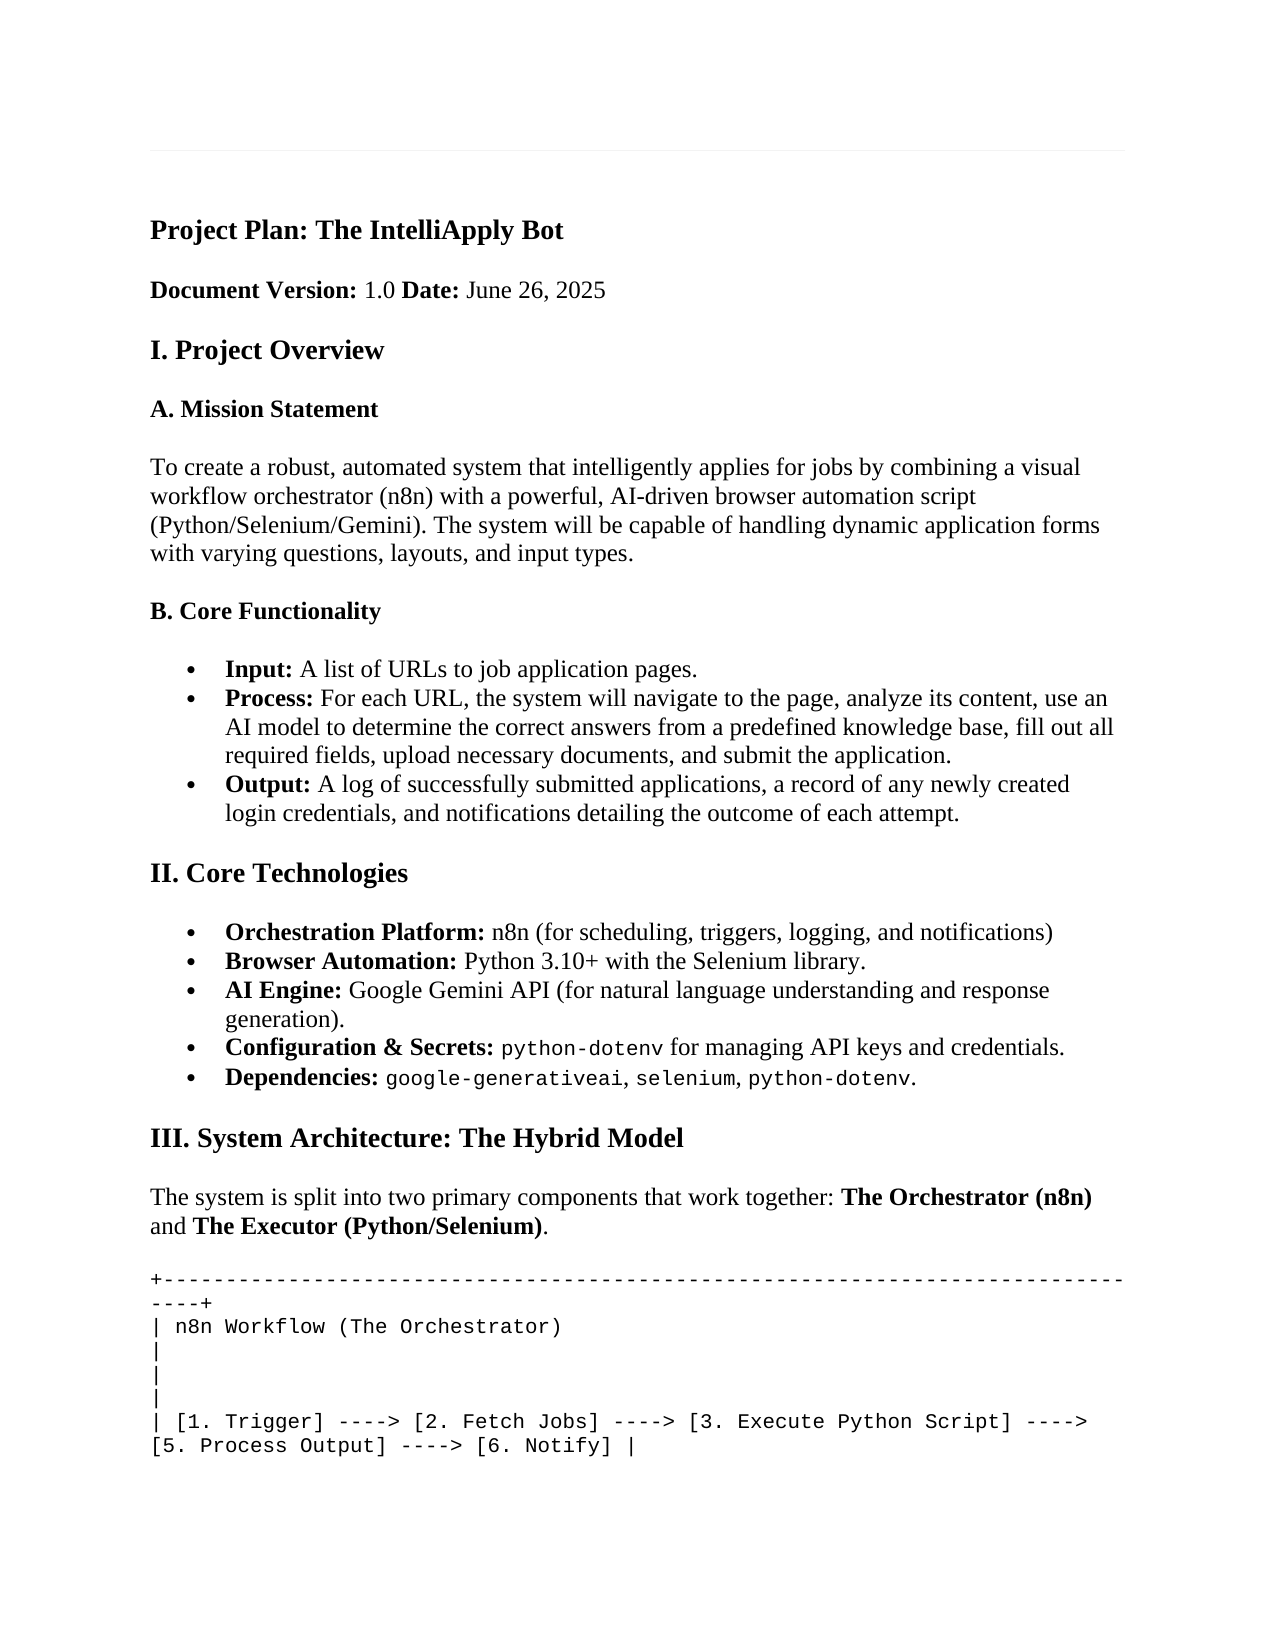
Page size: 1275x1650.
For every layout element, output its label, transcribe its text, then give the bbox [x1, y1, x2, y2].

text | | [150, 1364, 1125, 1411]
text B. Core Functionality [150, 596, 1125, 625]
text Document Version: 1.0 Date: June 26, 2025 [150, 275, 1125, 303]
list Input: A list of URLs to job application pages. [187, 654, 1125, 683]
text A. Mission Statement [150, 394, 1125, 423]
text II. Core Technologies [150, 856, 1125, 888]
list Configuration & Secrets: python-dotenv for managing API keys and credentials. [187, 1032, 1125, 1062]
text I. Project Overview [150, 333, 1125, 365]
text +---------------------------------------------------------------------------------+ [150, 1269, 1125, 1316]
list Output: A log of successfully submitted applications, a record of any newly created login credentials, and notifications detailing the outcome of each attempt. [187, 769, 1125, 827]
text Project Plan: The IntelliApply Bot [150, 213, 1125, 246]
list Browser Automation: Python 3.10+ with the Selenium library. [187, 946, 1125, 975]
list Orchestration Platform: n8n (for scheduling, triggers, logging, and notifications) [187, 917, 1125, 946]
text III. System Architecture: The Hybrid Model [150, 1121, 1125, 1153]
list Dependencies: google-generativeai, selenium, python-dotenv. [187, 1062, 1125, 1092]
text | [1. Trigger] ----> [2. Fetch Jobs] ----> [3. Execute Python Script] ----> [5. Process Output] ----> [6. Notify] | [150, 1411, 1125, 1458]
text The system is split into two primary components that work together: The Orchestrator (n8n) and The Executor (Python/Selenium). [150, 1182, 1125, 1240]
text | n8n Workflow (The Orchestrator) | [150, 1316, 1125, 1364]
list Process: For each URL, the system will navigate to the page, analyze its content, use an AI model to determine the correct answers from a predefined knowledge base, fill out all required fields, upload necessary documents, and submit the application. [187, 683, 1125, 769]
list AI Engine: Google Gemini API (for natural language understanding and response generation). [187, 975, 1125, 1032]
text To create a robust, automated system that intelligently applies for jobs by combining a visual workflow orchestrator (n8n) with a powerful, AI-driven browser automation script (Python/Selenium/Gemini). The system will be capable of handling dynamic application forms with varying questions, layouts, and input types. [150, 452, 1125, 567]
